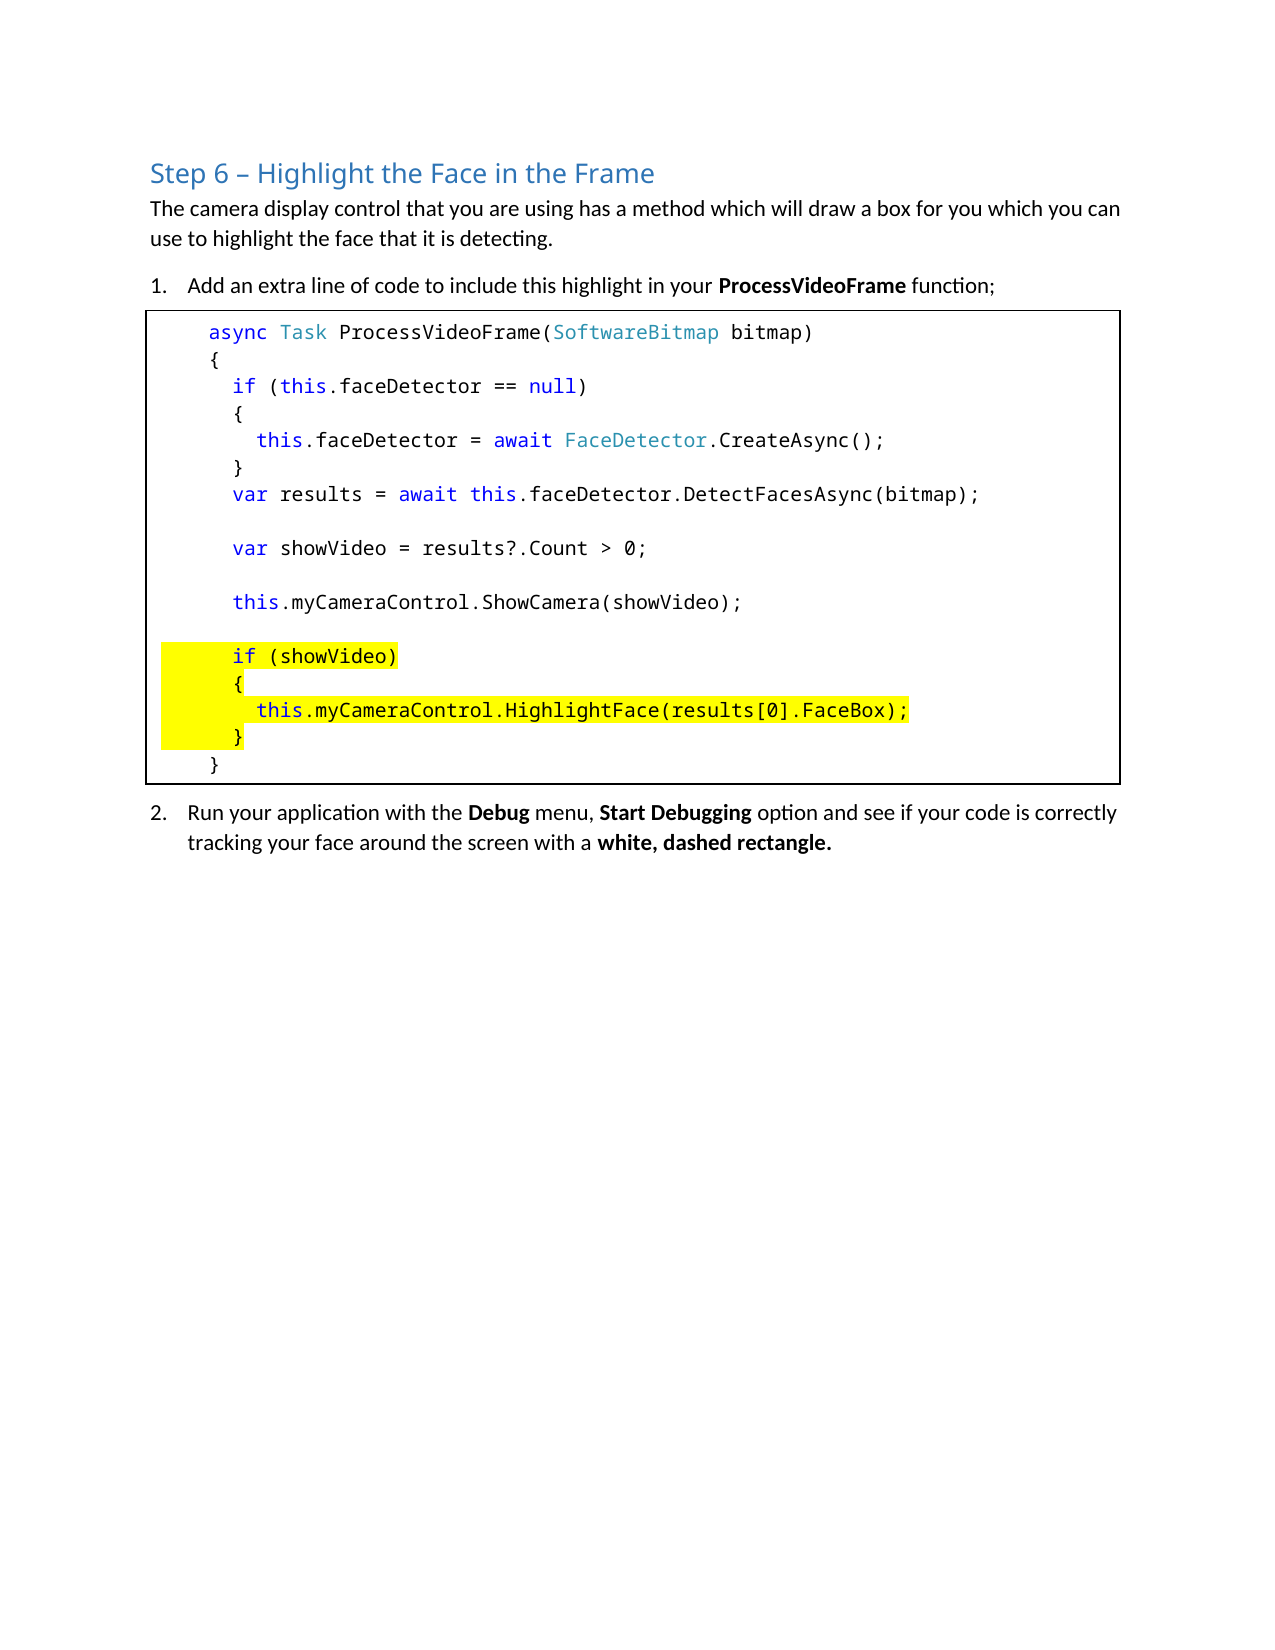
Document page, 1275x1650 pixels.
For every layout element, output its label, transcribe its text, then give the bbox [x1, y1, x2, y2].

list Run your application with the Debug menu, Start Debugging option and see if your code is correctly tracking your face around the screen with a white, dashed rectangle. [150, 301, 1125, 856]
list Add an extra line of code to include this highlight in your ProcessVideoFrame function; [150, 271, 1125, 299]
text The camera display control that you are using has a method which will draw a box for you which you can use to highlight the face that it is detecting. [150, 194, 1125, 252]
subtitle Step 6 – Highlight the Face in the Frame [150, 154, 1125, 191]
